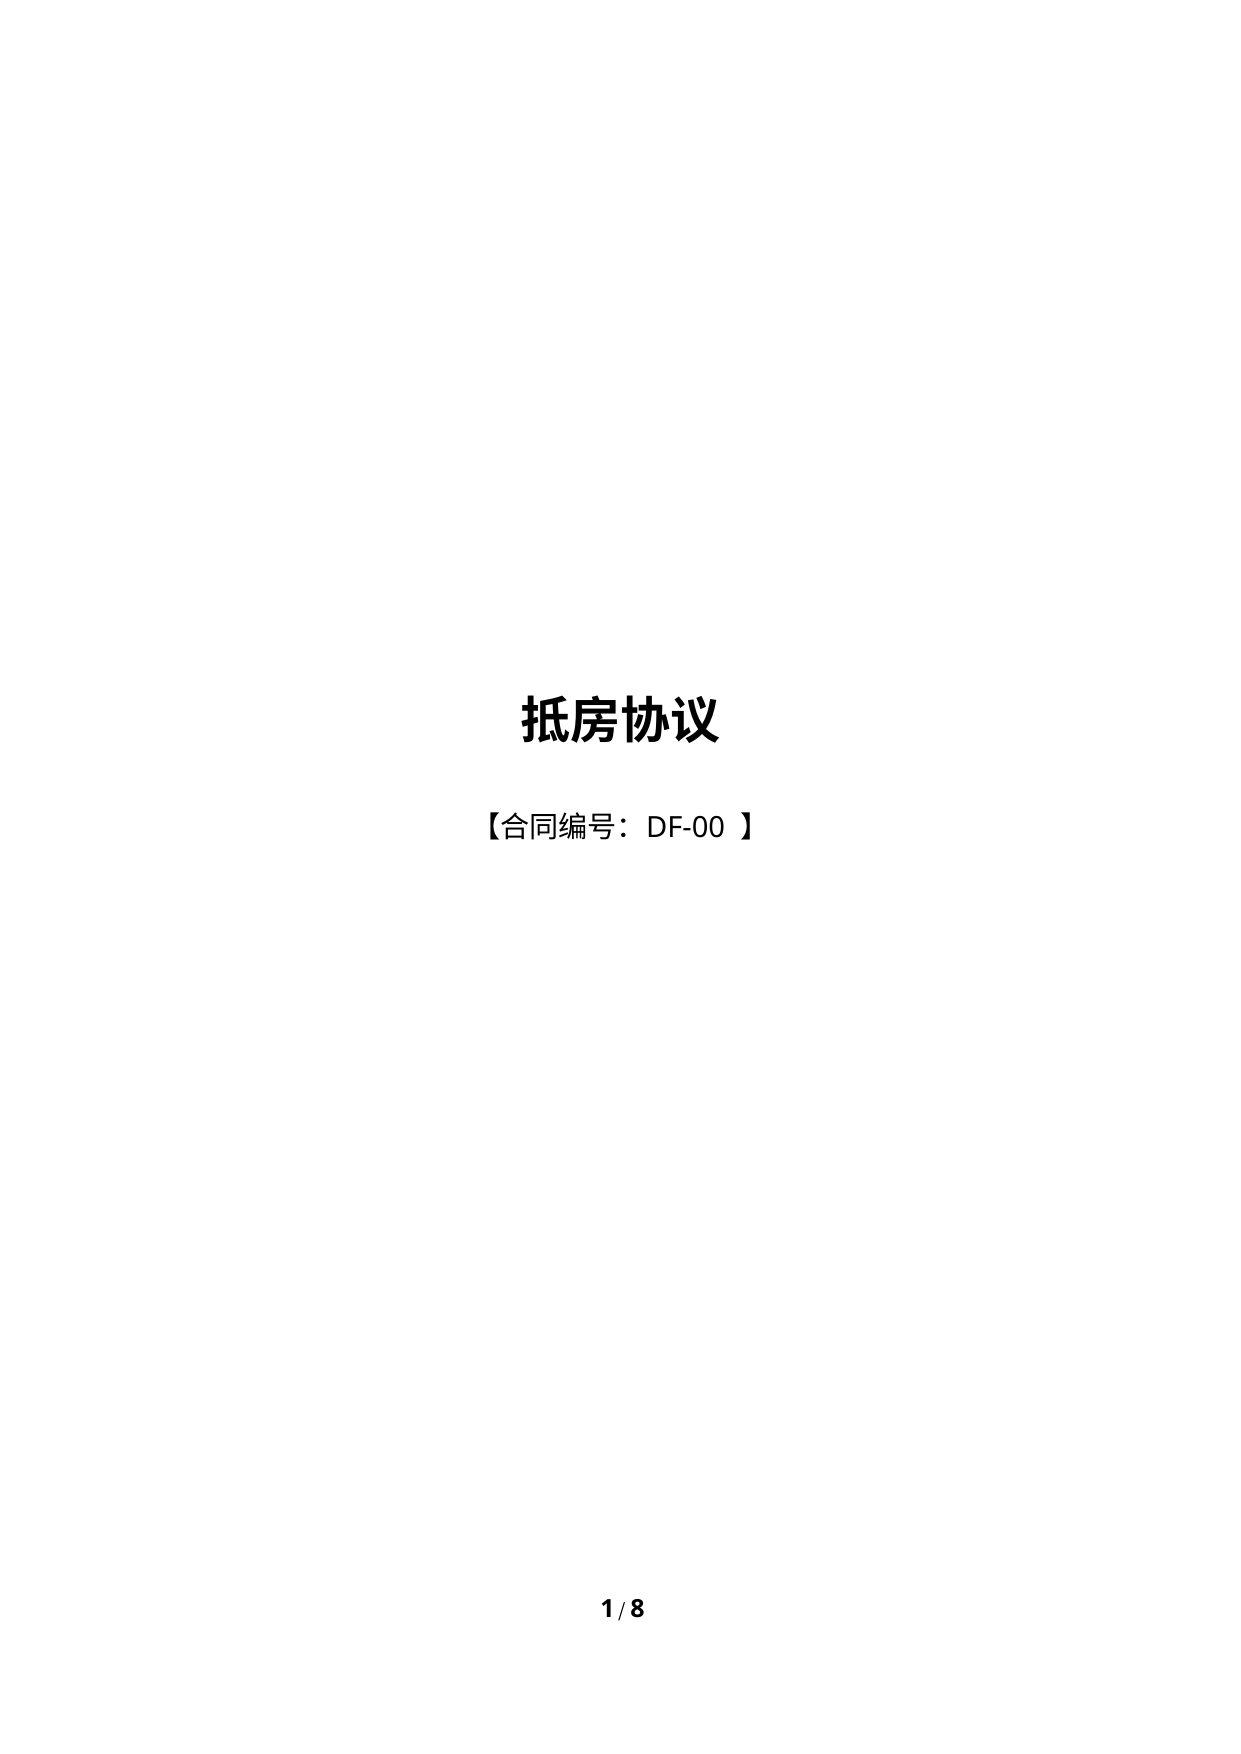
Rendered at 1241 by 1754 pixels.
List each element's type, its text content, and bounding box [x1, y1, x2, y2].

text 【合同编号：DF-00 】 [187, 792, 1053, 857]
text 抵房协议 [187, 668, 1053, 765]
